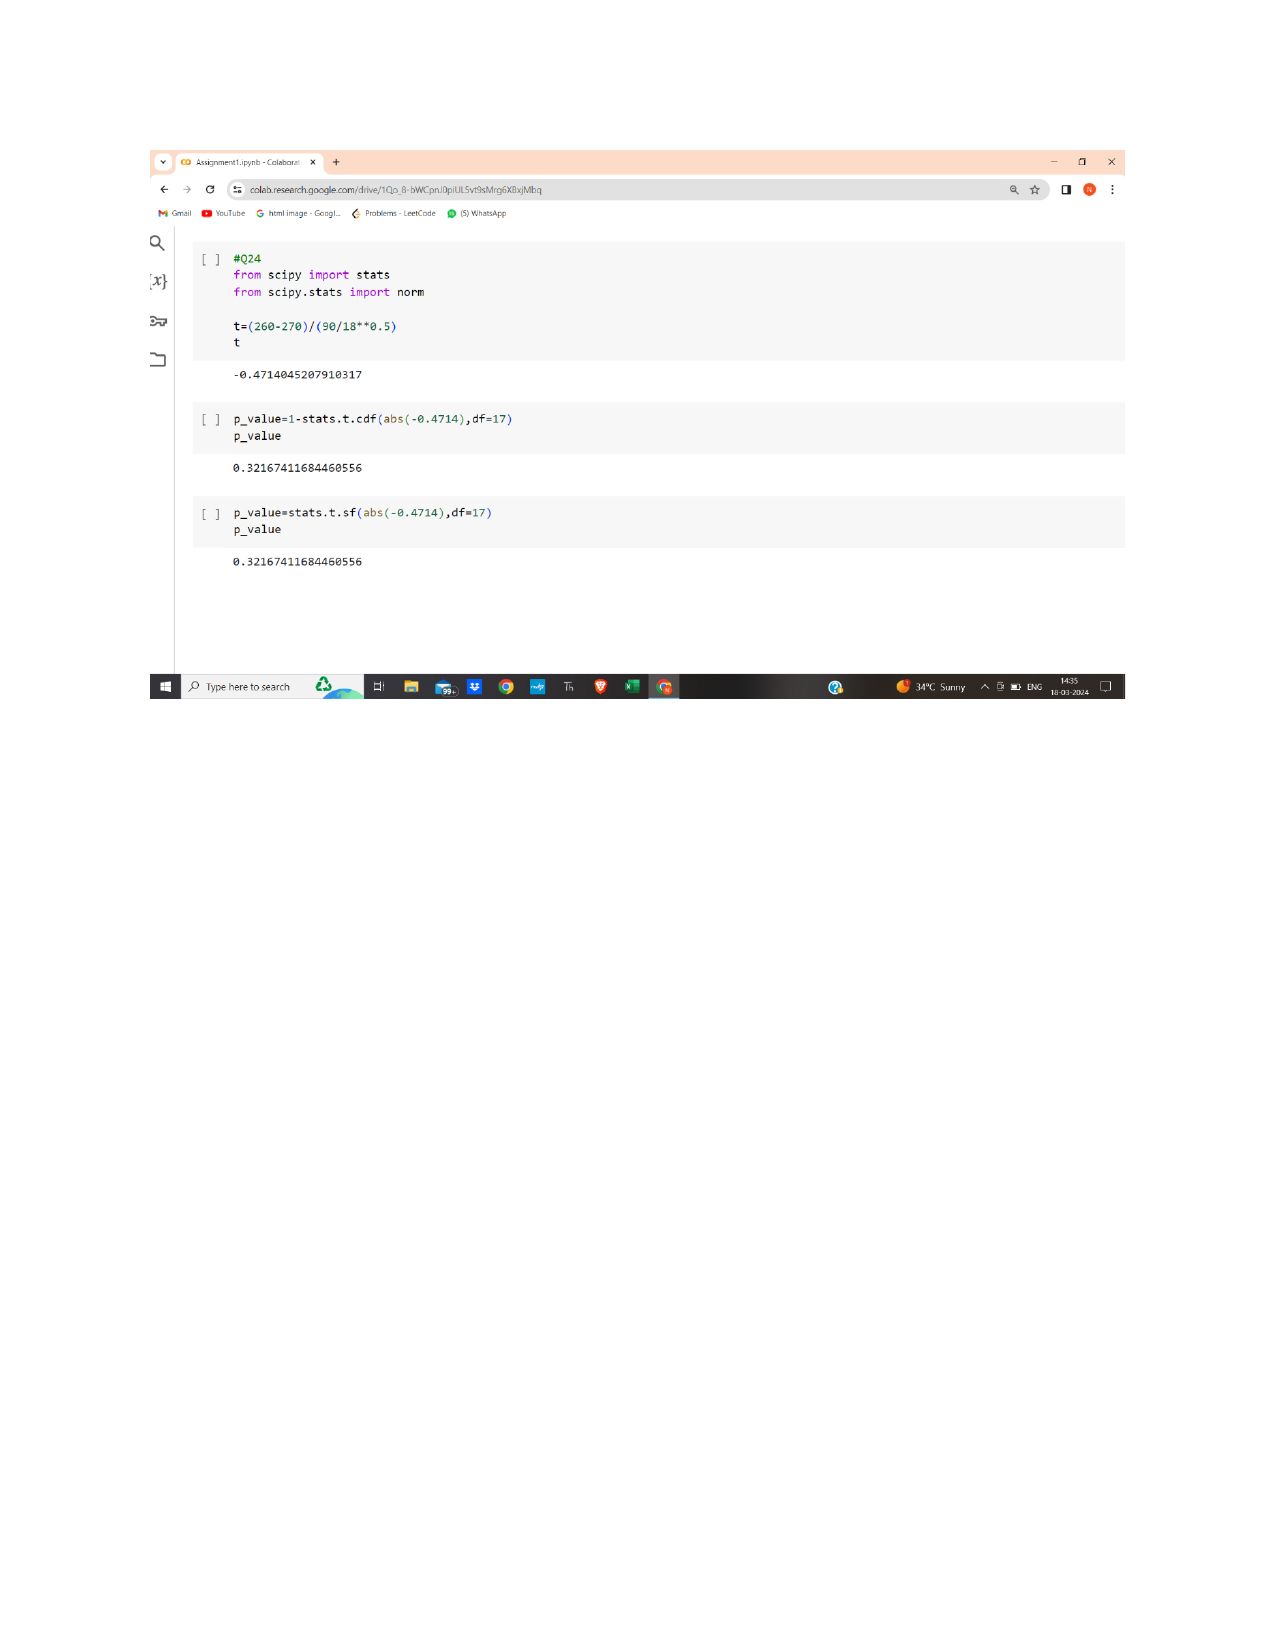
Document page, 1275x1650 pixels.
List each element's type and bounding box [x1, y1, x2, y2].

picture [150, 150, 1125, 699]
